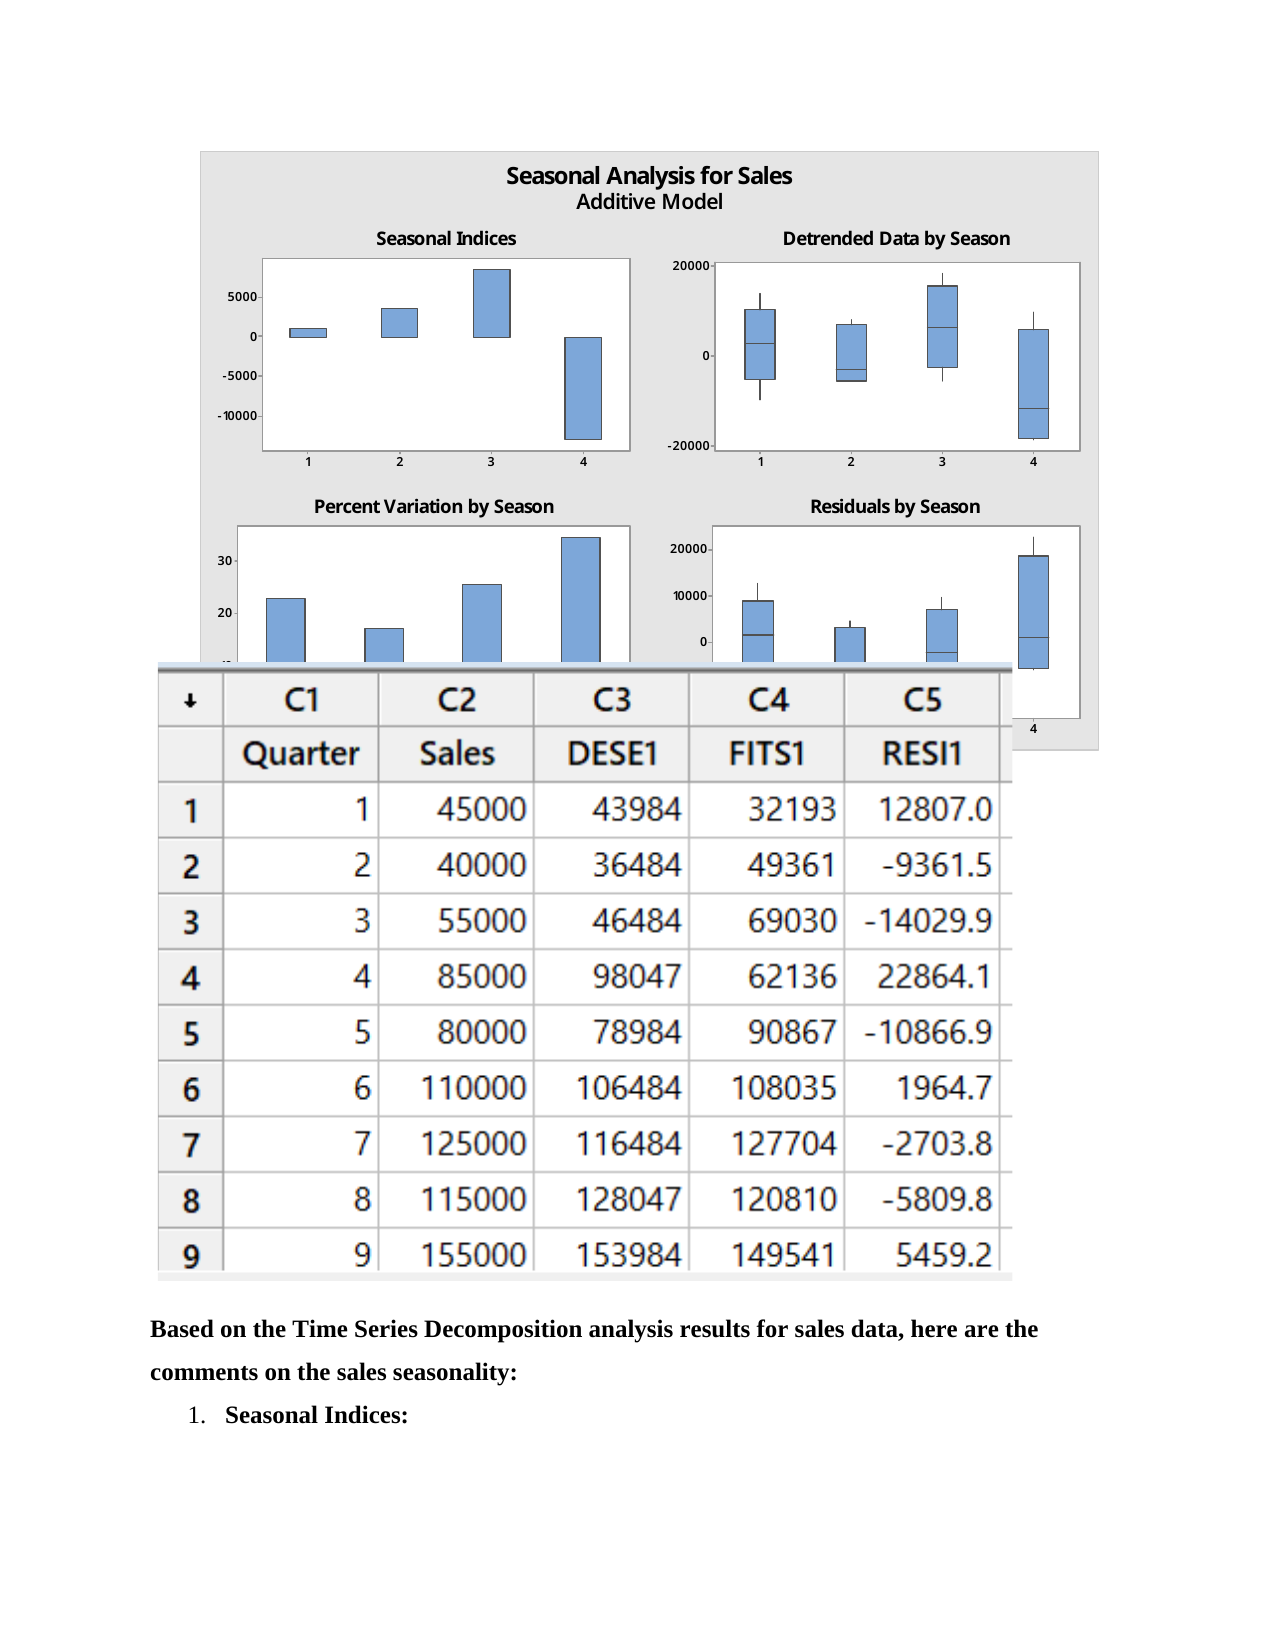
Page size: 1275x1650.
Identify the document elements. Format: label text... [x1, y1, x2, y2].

text Based on the Time Series Decomposition analysis results for sales data, here are the comments on the sales seasonality: [150, 1314, 1141, 1386]
list Seasonal Indices: [187, 1401, 1141, 1429]
picture [157, 662, 1013, 1281]
